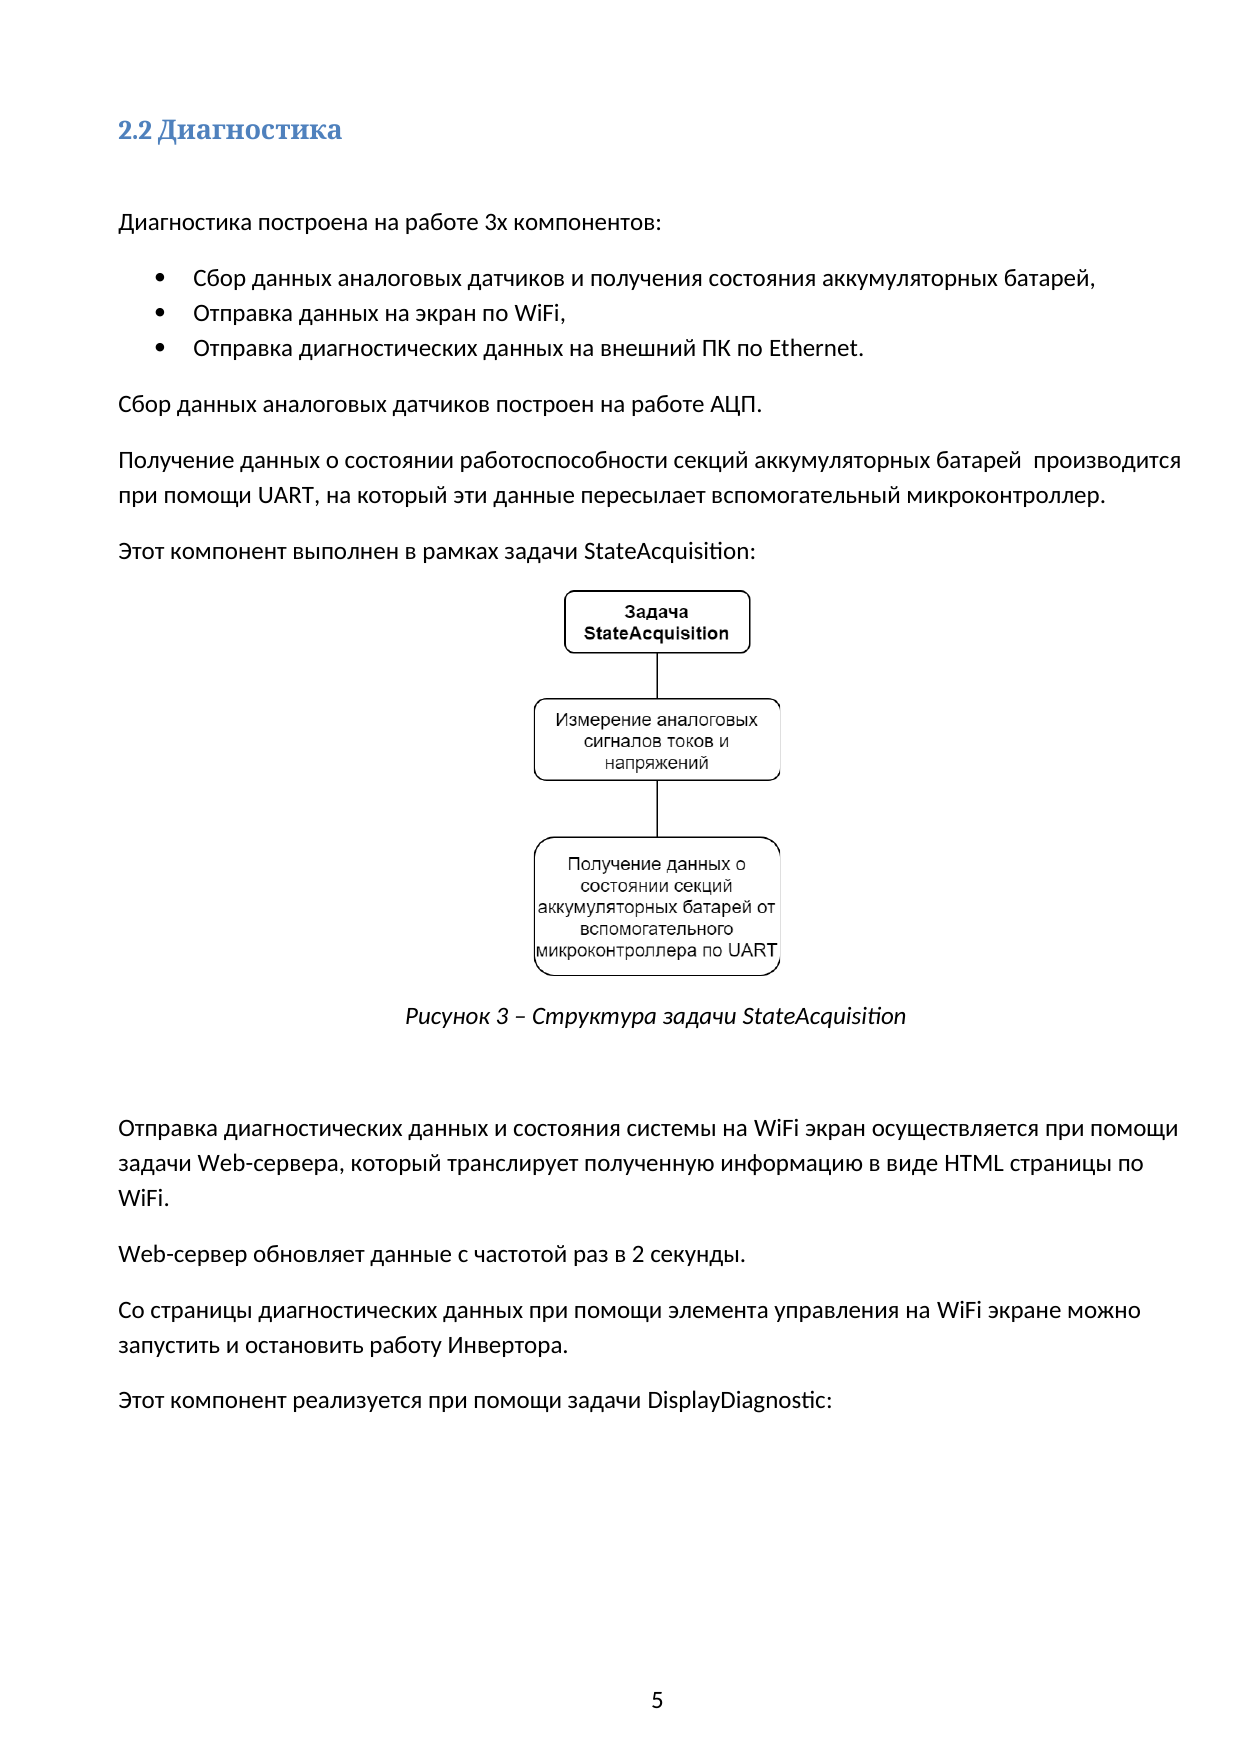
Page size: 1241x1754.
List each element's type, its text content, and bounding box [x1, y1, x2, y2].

text Отправка диагностических данных и состояния системы на WiFi экран осуществляется при помощи задачи Web-сервера, который транслирует полученную информацию в виде HTML страницы по WiFi. [118, 1112, 1196, 1213]
text Этот компонент выполнен в рамках задачи StateAcquisition: [118, 535, 1196, 565]
text Со страницы диагностических данных при помощи элемента управления на WiFi экране можно запустить и остановить работу Инвертора. [118, 1294, 1196, 1359]
list Сбор данных аналоговых датчиков и получения состояния аккумуляторных батарей, [156, 262, 1196, 293]
list Отправка диагностических данных на внешний ПК по Ethernet. [156, 332, 1196, 363]
text Получение данных о состоянии работоспособности секций аккумуляторных батарей производится при помощи UART, на который эти данные пересылает вспомогательный микроконтроллер. [118, 444, 1196, 509]
list Отправка данных на экран по WiFi, [156, 297, 1196, 328]
subtitle 2.2 Диагностика [118, 115, 1196, 146]
text Этот компонент реализуется при помощи задачи DisplayDiagnostic: [118, 1384, 1196, 1415]
text Web-сервер обновляет данные с частотой раз в 2 секунды. [118, 1238, 1196, 1268]
text Диагностика построена на работе 3х компонентов: [118, 207, 1196, 237]
text Сбор данных аналоговых датчиков построен на работе АЦП. [118, 388, 1196, 419]
text Рисунок 3 – Структура задачи StateAcquisition [118, 1000, 1196, 1031]
picture [533, 590, 781, 976]
